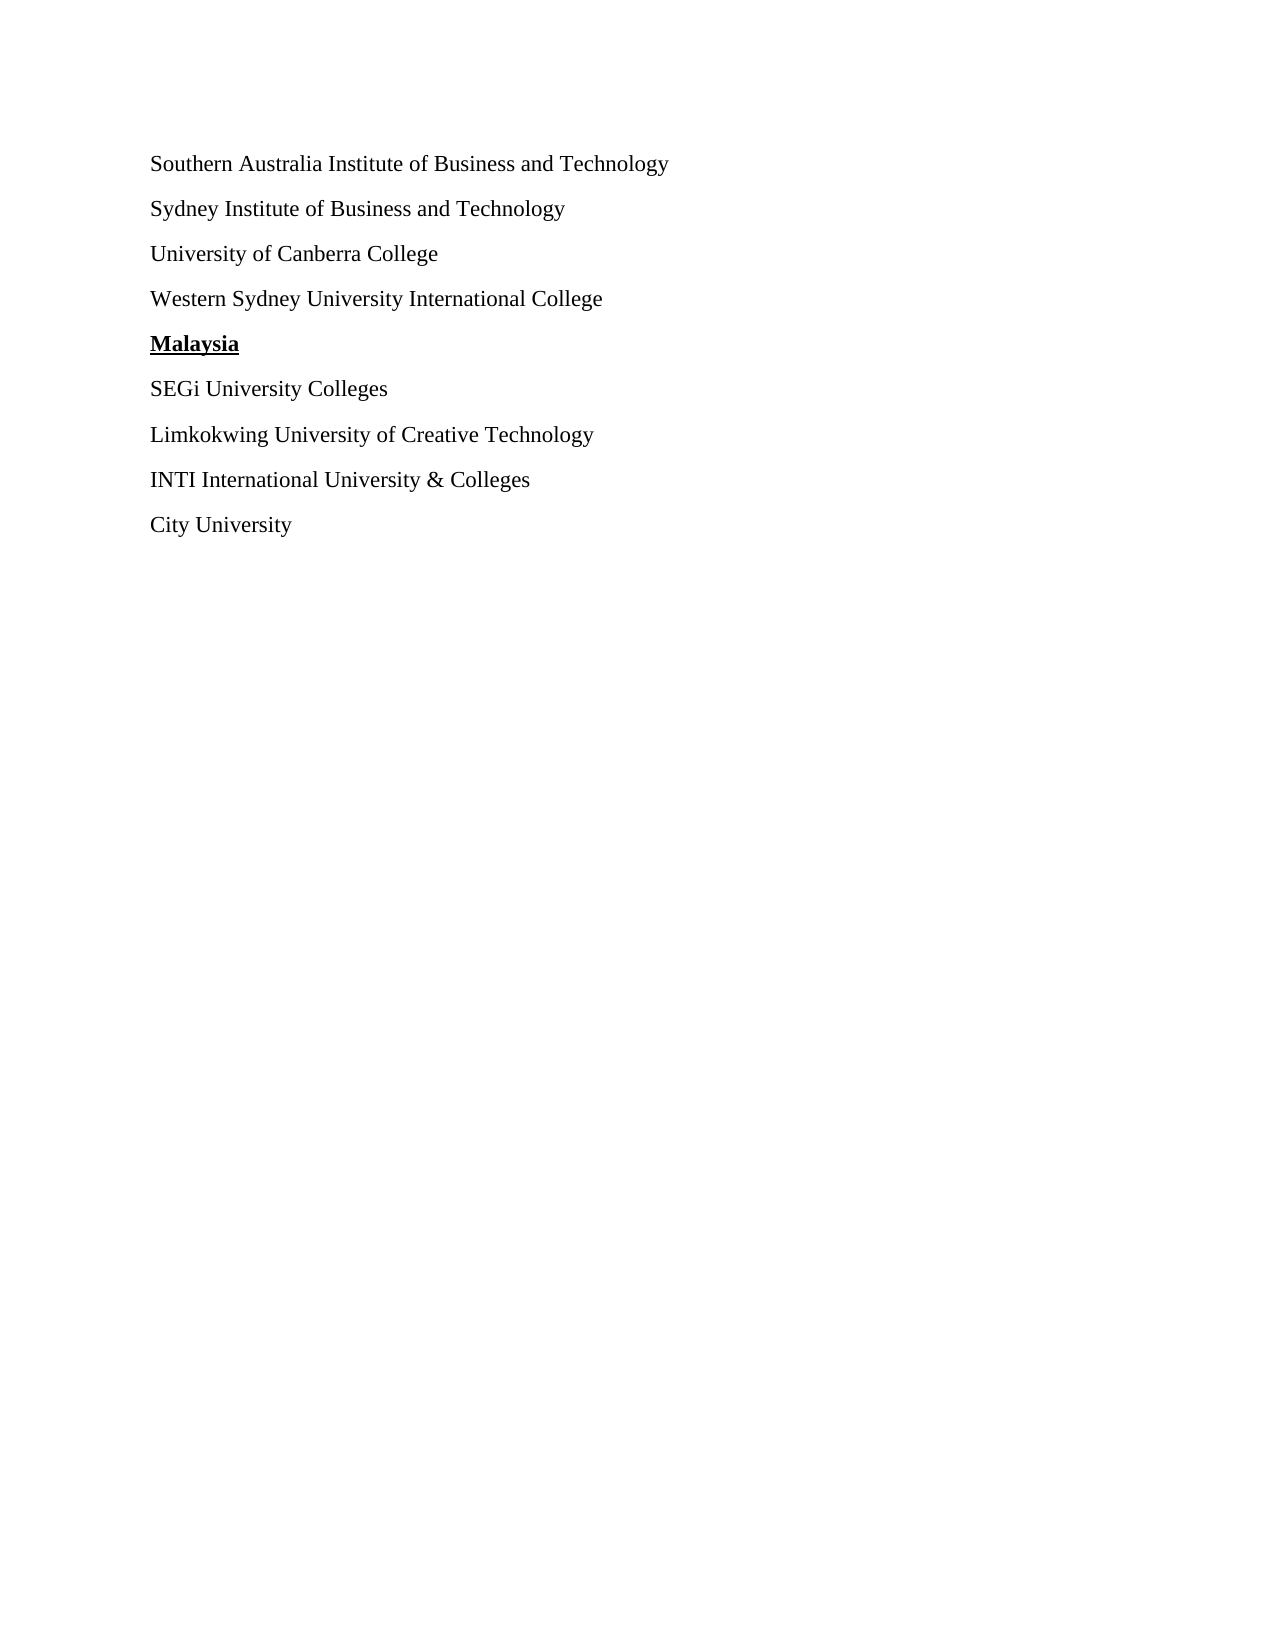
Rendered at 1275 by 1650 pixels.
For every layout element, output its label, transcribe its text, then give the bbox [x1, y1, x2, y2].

text Sydney Institute of Business and Technology [150, 195, 1125, 221]
text Malaysia [150, 330, 1125, 357]
text Limkokwing University of Creative Technology [150, 421, 1125, 447]
text SEGi University Colleges [150, 376, 1125, 402]
text Southern Australia Institute of Business and Technology [150, 150, 1125, 176]
text Western Sydney University International College [150, 285, 1125, 312]
text University of Canberra College [150, 240, 1125, 267]
text INTI International University & Colleges [150, 466, 1125, 492]
text City University [150, 511, 1125, 537]
